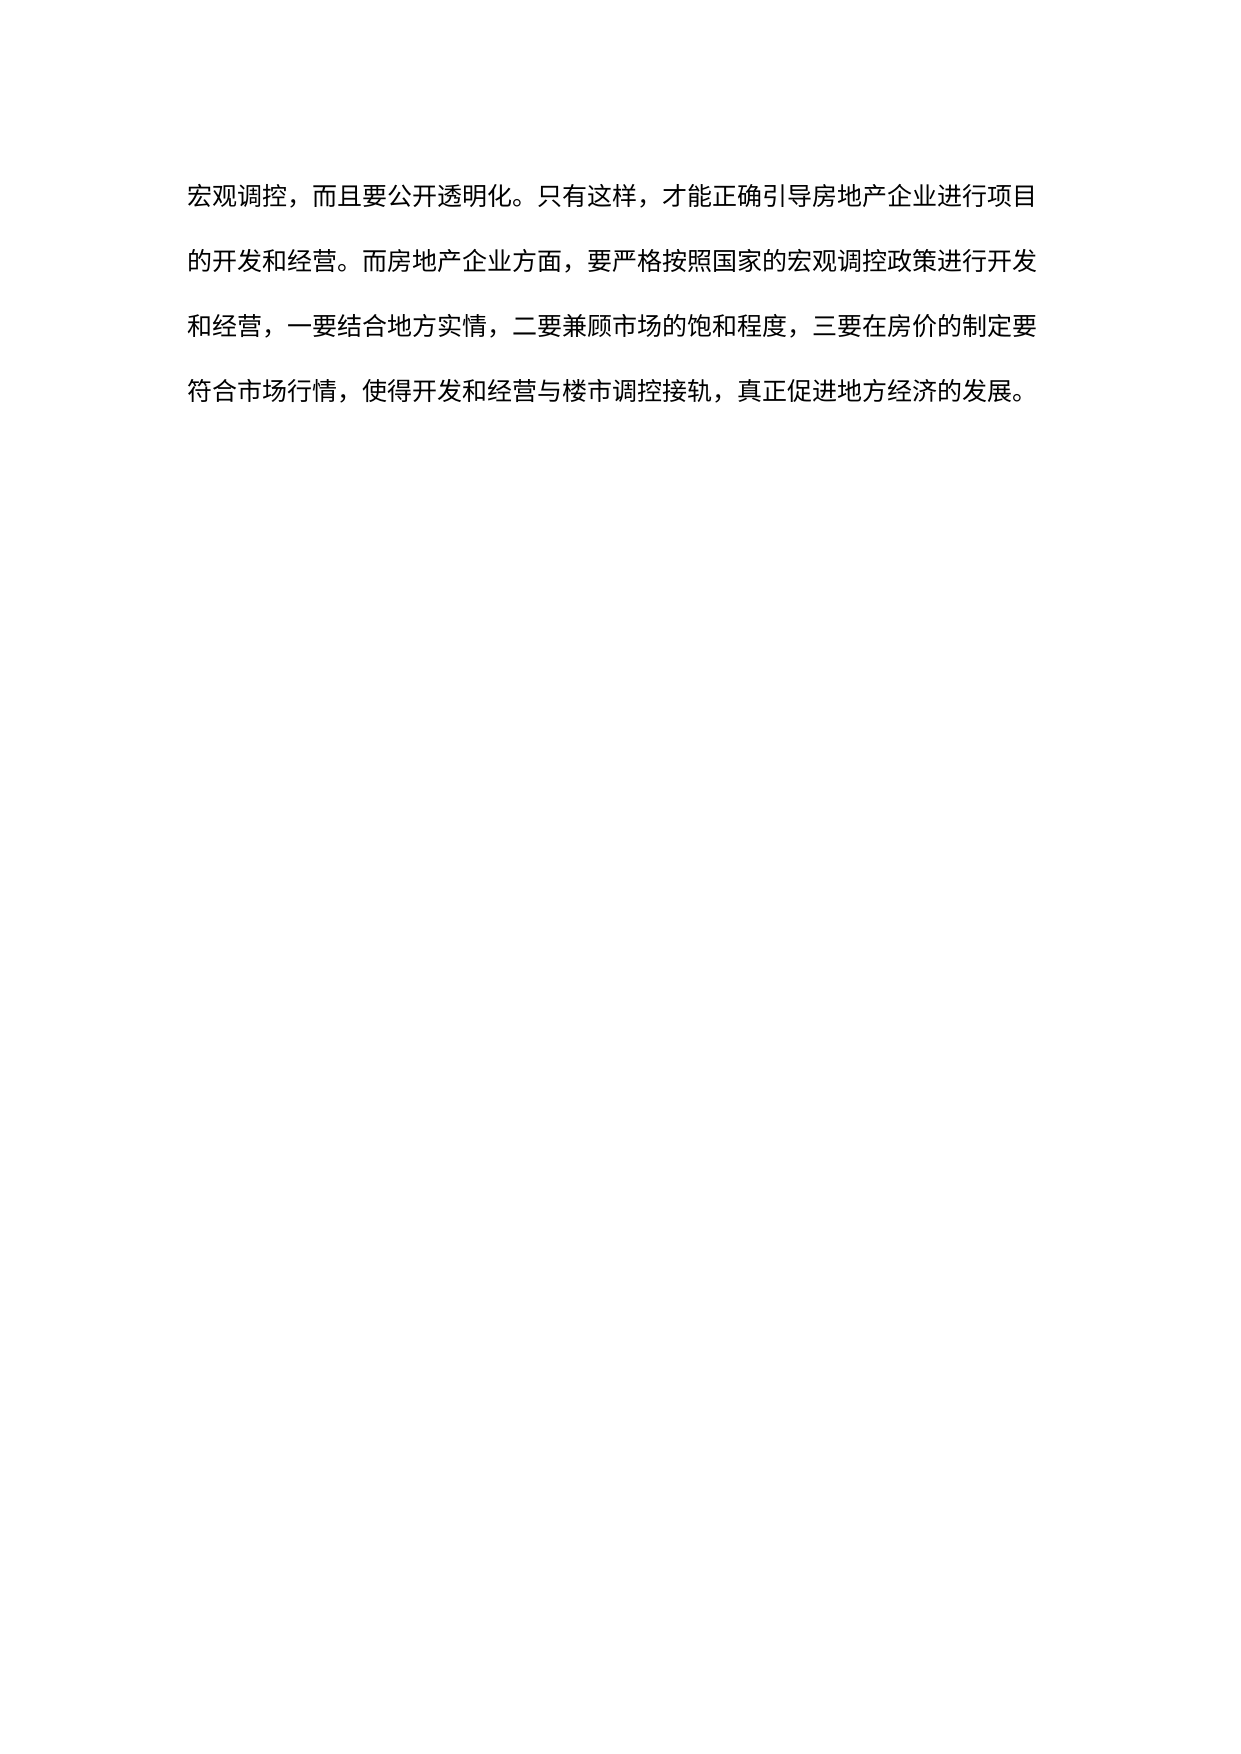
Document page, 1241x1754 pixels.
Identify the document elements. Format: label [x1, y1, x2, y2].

text [187, 162, 1040, 422]
